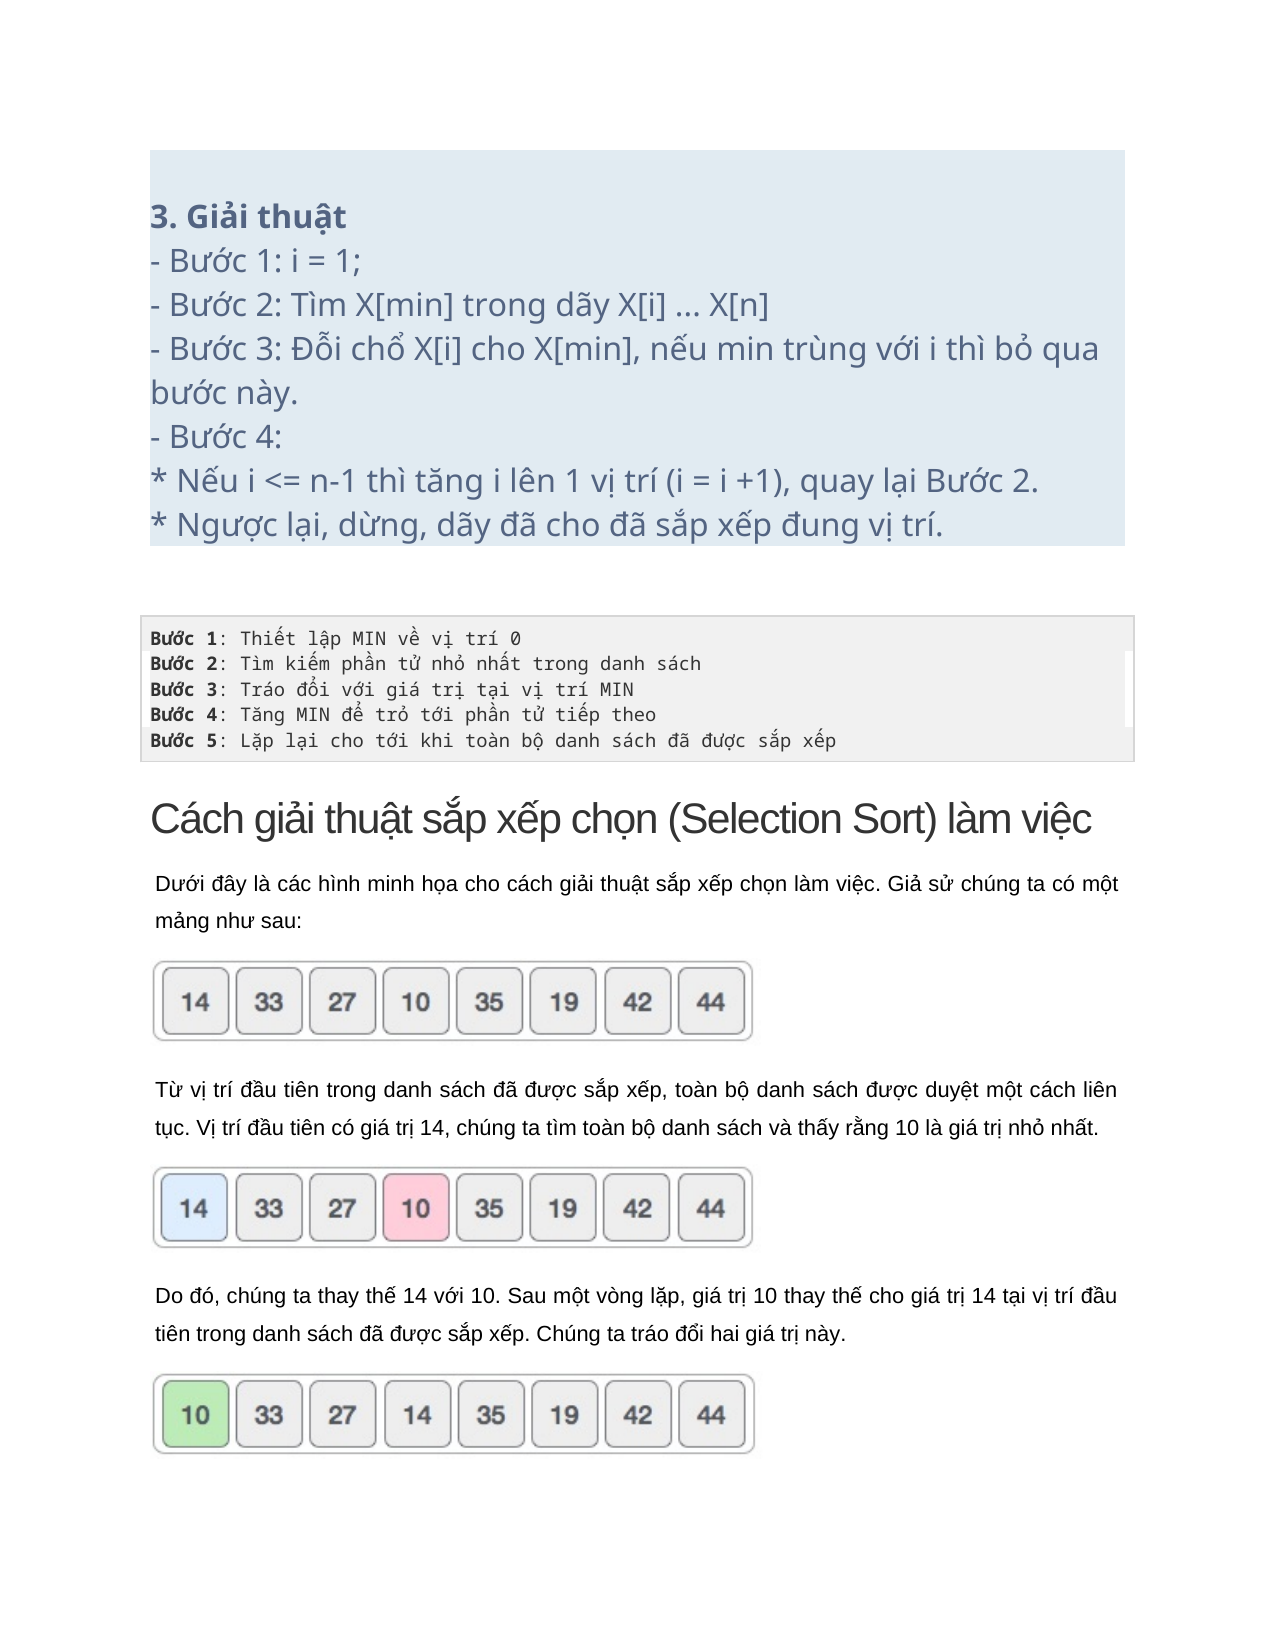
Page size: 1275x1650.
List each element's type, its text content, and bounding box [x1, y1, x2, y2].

text Do đó, chúng ta thay thế 14 với 10. Sau một vòng lặp, giá trị 10 thay thế cho giá trị 14 tại vị trí đầu tiên trong danh sách đã được sắp xếp. Chúng ta tráo đổi hai giá trị này. [155, 1271, 1120, 1346]
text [150, 150, 1125, 546]
text Bước 3: Tráo đổi với giá trị tại vị trí MIN [150, 676, 1125, 702]
picture [150, 1371, 763, 1459]
subtitle Cách giải thuật sắp xếp chọn (Selection Sort) làm việc [150, 794, 1120, 843]
picture [150, 1164, 761, 1253]
text Bước 4: Tăng MIN để trỏ tới phần tử tiếp theo [150, 702, 1125, 717]
text Bước 1: Thiết lập MIN về vị trí 0 [142, 617, 1133, 651]
text Dưới đây là các hình minh họa cho cách giải thuật sắp xếp chọn làm việc. Giả sử chúng ta có một mảng như sau: [155, 858, 1120, 933]
picture [150, 958, 761, 1046]
text Từ vị trí đầu tiên trong danh sách đã được sắp xếp, toàn bộ danh sách được duyệt một cách liên tục. Vị trí đầu tiên có giá trị 14, chúng ta tìm toàn bộ danh sách và thấy rằng 10 là giá trị nhỏ nhất. [155, 1065, 1120, 1140]
text Bước 2: Tìm kiếm phần tử nhỏ nhất trong danh sách [150, 651, 1125, 676]
text Bước 5: Lặp lại cho tới khi toàn bộ danh sách đã được sắp xếp [142, 717, 1133, 761]
